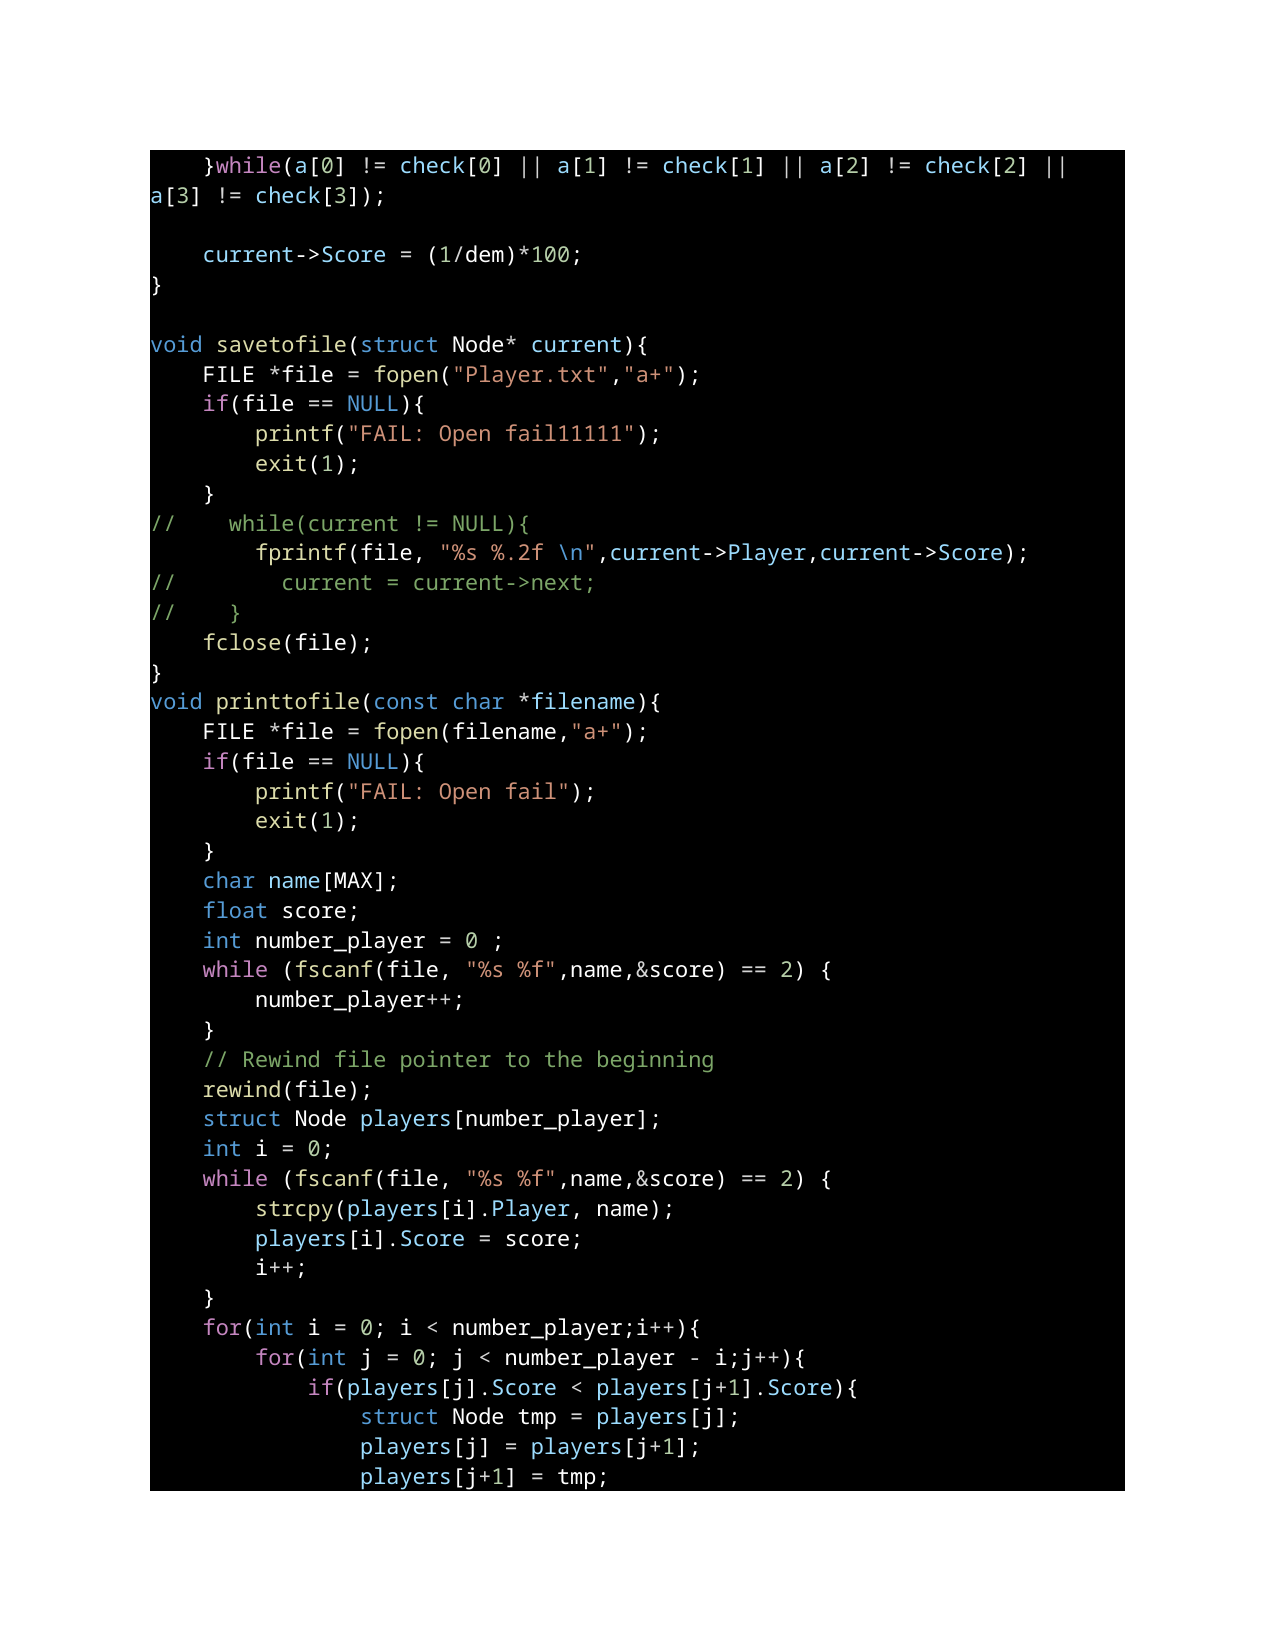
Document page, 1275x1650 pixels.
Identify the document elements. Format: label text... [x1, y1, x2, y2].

text if(file == NULL){ [150, 388, 1125, 418]
text // } [150, 597, 1125, 627]
text rewind(file); [150, 1073, 1125, 1103]
text for(int i = 0; i < number_player;i++){ [150, 1312, 1125, 1342]
text // Rewind file pointer to the beginning [150, 1044, 1125, 1073]
text void printtofile(const char *filename){ [150, 686, 1125, 716]
text FILE *file = fopen(filename,"a+"); [150, 716, 1125, 746]
text current->Score = (1/dem)*100; [150, 239, 1125, 269]
text } [150, 656, 1125, 686]
text float score; [150, 895, 1125, 924]
text // while(current != NULL){ [150, 507, 1125, 537]
text fclose(file); [150, 627, 1125, 656]
text } [150, 835, 1125, 865]
text struct Node players[number_player]; [150, 1103, 1125, 1133]
text } [150, 269, 1125, 299]
text fprintf(file, "%s %.2f \n",current->Player,current->Score); [150, 537, 1125, 567]
text printf("FAIL: Open fail11111"); [150, 418, 1125, 448]
text if(players[j].Score < players[j+1].Score){ [150, 1371, 1125, 1401]
text FILE *file = fopen("Player.txt","a+"); [150, 358, 1125, 388]
text for(int j = 0; j < number_player - i;j++){ [150, 1342, 1125, 1371]
text while (fscanf(file, "%s %f",name,&score) == 2) { [150, 1163, 1125, 1193]
text struct Node tmp = players[j]; [150, 1401, 1125, 1431]
text // current = current->next; [150, 567, 1125, 597]
text number_player++; [150, 984, 1125, 1014]
text }while(a[0] != check[0] || a[1] != check[1] || a[2] != check[2] || a[3] != check[3]); [150, 150, 1125, 209]
text int number_player = 0 ; [150, 924, 1125, 954]
text printf("FAIL: Open fail"); [150, 776, 1125, 805]
text char name[MAX]; [150, 865, 1125, 895]
text players[i].Score = score; [150, 1222, 1125, 1252]
text players[j+1] = tmp; [150, 1461, 1125, 1491]
text exit(1); [150, 805, 1125, 835]
text while (fscanf(file, "%s %f",name,&score) == 2) { [150, 954, 1125, 984]
text if(file == NULL){ [150, 746, 1125, 776]
text i++; [150, 1252, 1125, 1282]
text } [150, 1014, 1125, 1044]
text void savetofile(struct Node* current){ [150, 329, 1125, 358]
text players[j] = players[j+1]; [150, 1431, 1125, 1461]
text } [150, 1282, 1125, 1312]
text strcpy(players[i].Player, name); [150, 1193, 1125, 1222]
text exit(1); [150, 448, 1125, 478]
text int i = 0; [150, 1133, 1125, 1163]
text } [150, 478, 1125, 507]
